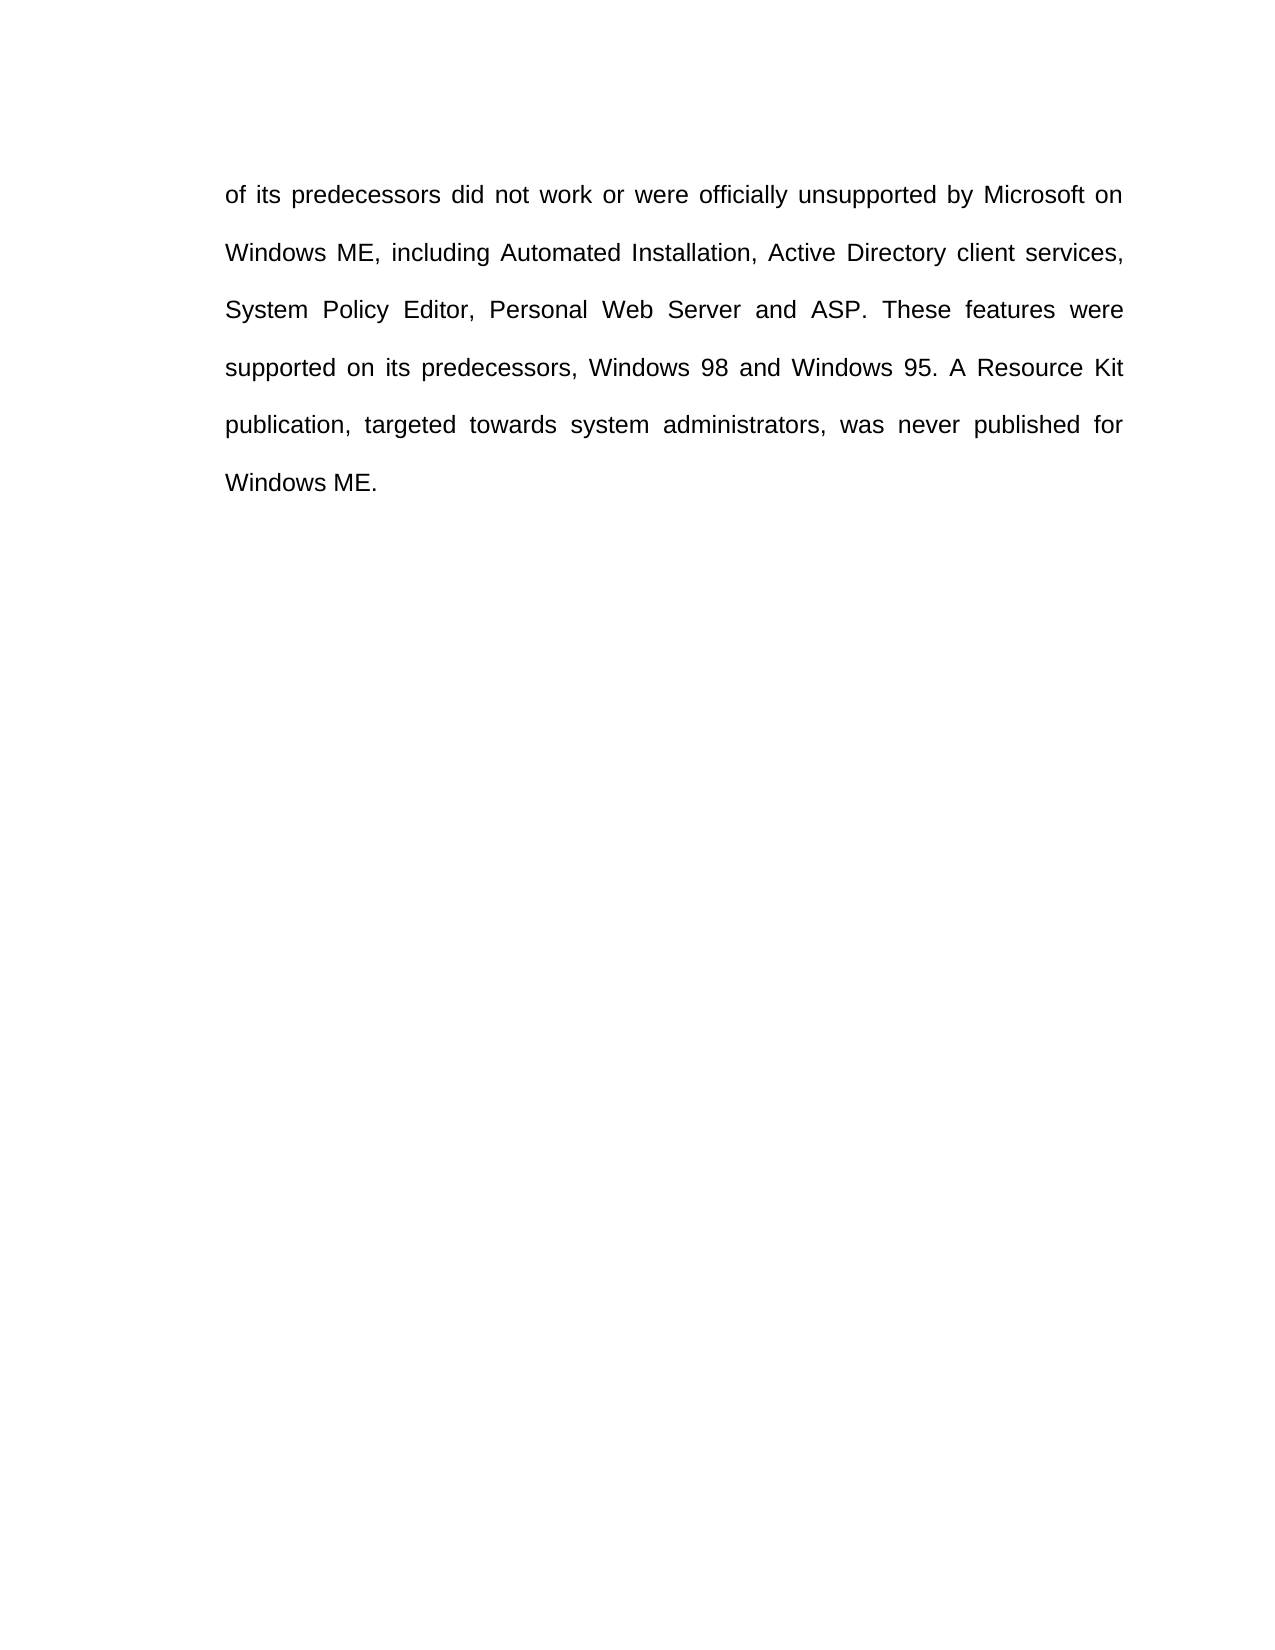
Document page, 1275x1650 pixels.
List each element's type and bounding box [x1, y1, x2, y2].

text [225, 180, 1125, 496]
